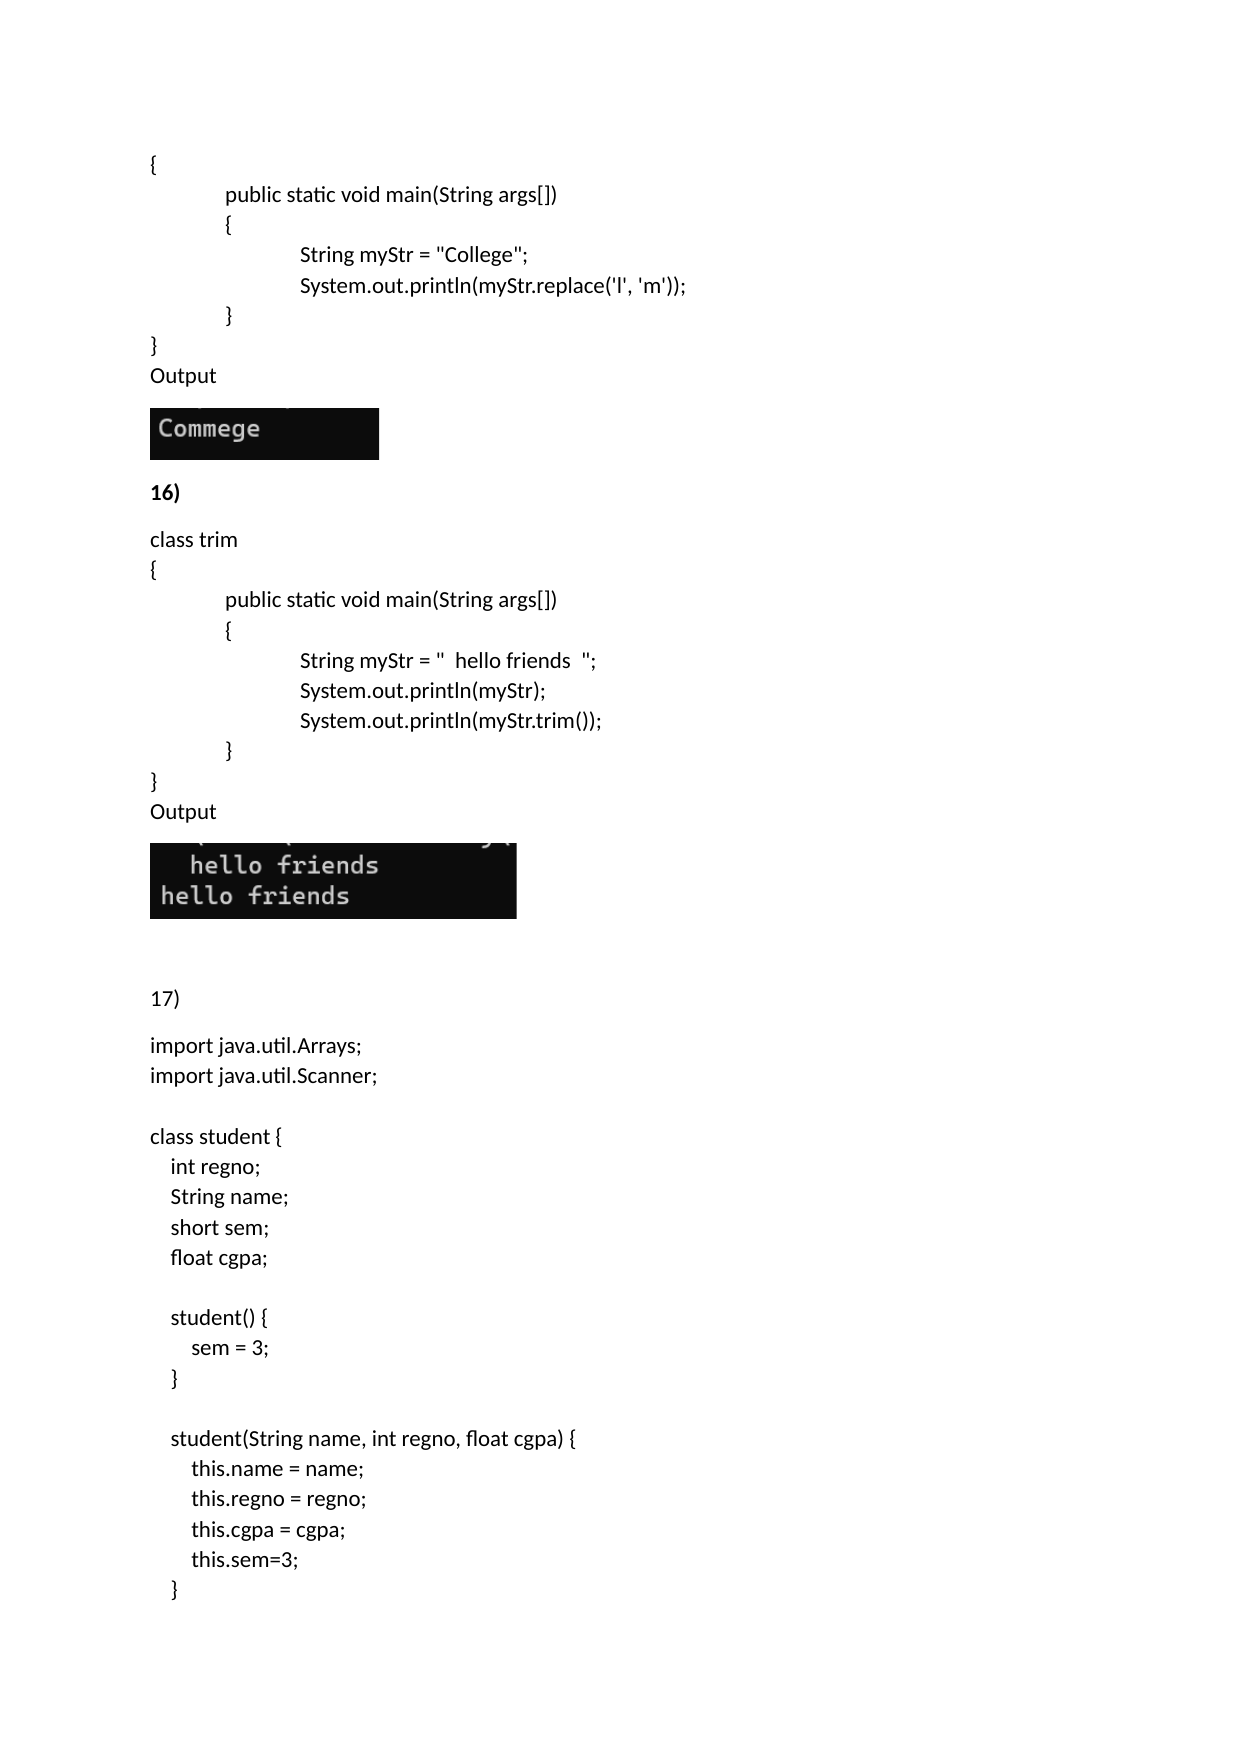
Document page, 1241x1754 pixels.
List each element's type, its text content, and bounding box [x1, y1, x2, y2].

picture [150, 843, 517, 919]
text float cgpa; [150, 1243, 1090, 1271]
text String myStr = "College"; [150, 241, 1090, 269]
text String name; [150, 1182, 1090, 1211]
text this.cgpa = cgpa; [150, 1515, 1090, 1543]
text } [150, 1575, 1090, 1603]
text System.out.println(myStr.trim()); [150, 706, 1090, 734]
text } [150, 301, 1090, 329]
text this.name = name; [150, 1454, 1090, 1482]
text System.out.println(myStr.replace('l', 'm')); [150, 271, 1090, 299]
text String myStr = " hello friends "; [150, 646, 1090, 674]
text public static void main(String args[]) [150, 180, 1090, 208]
text import java.util.Scanner; [150, 1062, 1090, 1090]
text short sem; [150, 1213, 1090, 1241]
text Output [150, 361, 1090, 389]
text { [150, 555, 1090, 583]
text } [150, 331, 1090, 359]
text { [150, 150, 1090, 178]
text public static void main(String args[]) [150, 586, 1090, 613]
text this.sem=3; [150, 1545, 1090, 1573]
text } [150, 737, 1090, 764]
text } [150, 767, 1090, 795]
text this.regno = regno; [150, 1484, 1090, 1513]
text int regno; [150, 1152, 1090, 1180]
text } [150, 1364, 1090, 1392]
text System.out.println(myStr); [150, 676, 1090, 704]
text class student { [150, 1122, 1090, 1150]
text 17) [150, 984, 1090, 1013]
text class trim [150, 525, 1090, 553]
text student() { [150, 1303, 1090, 1331]
text sem = 3; [150, 1333, 1090, 1362]
text student(String name, int regno, float cgpa) { [150, 1424, 1090, 1452]
text import java.util.Arrays; [150, 1031, 1090, 1059]
text { [150, 210, 1090, 238]
text Output [150, 797, 1090, 825]
text 16) [150, 478, 1090, 506]
picture [150, 408, 380, 460]
text { [150, 616, 1090, 644]
